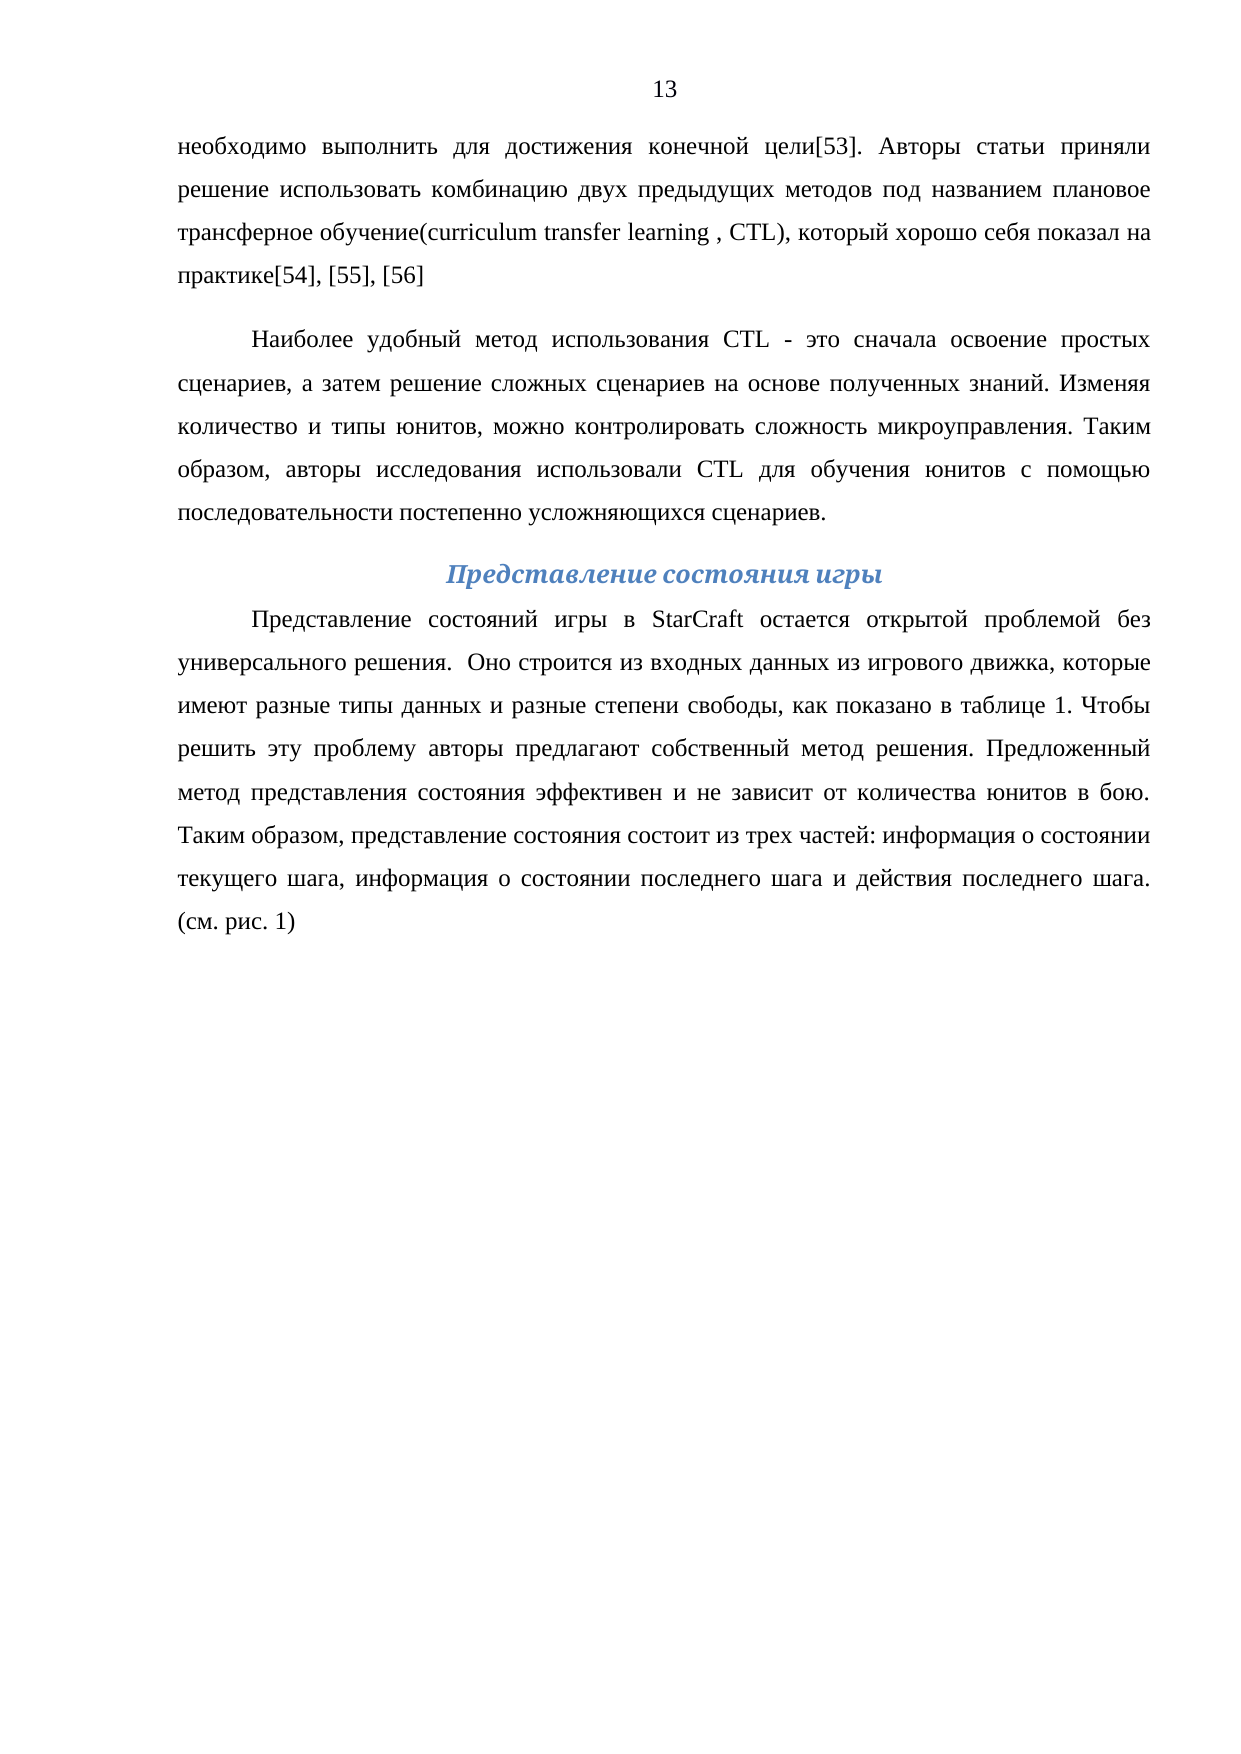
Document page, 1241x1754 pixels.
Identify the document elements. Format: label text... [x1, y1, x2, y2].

subtitle Представление состояния игры [177, 561, 1152, 590]
text Наиболее удобный метод использования CTL - это сначала освоение простых сценариев, а затем решение сложных сценариев на основе полученных знаний. Изменяя количество и типы юнитов, можно контролировать сложность микроуправления. Таким образом, авторы исследования использовали CTL для обучения юнитов с помощью последовательности постепенно усложняющихся сценариев. [177, 324, 1152, 526]
text Представление состояний игры в StarCraft остается открытой проблемой без универсального решения. Оно строится из входных данных из игрового движка, которые имеют разные типы данных и разные степени свободы, как показано в таблице 1. Чтобы решить эту проблему авторы предлагают собственный метод решения. Предложенный метод представления состояния эффективен и не зависит от количества юнитов в бою. Таким образом, представление состояния состоит из трех частей: информация о состоянии текущего шага, информация о состоянии последнего шага и действия последнего шага.(см. рис. 1) [177, 604, 1152, 935]
